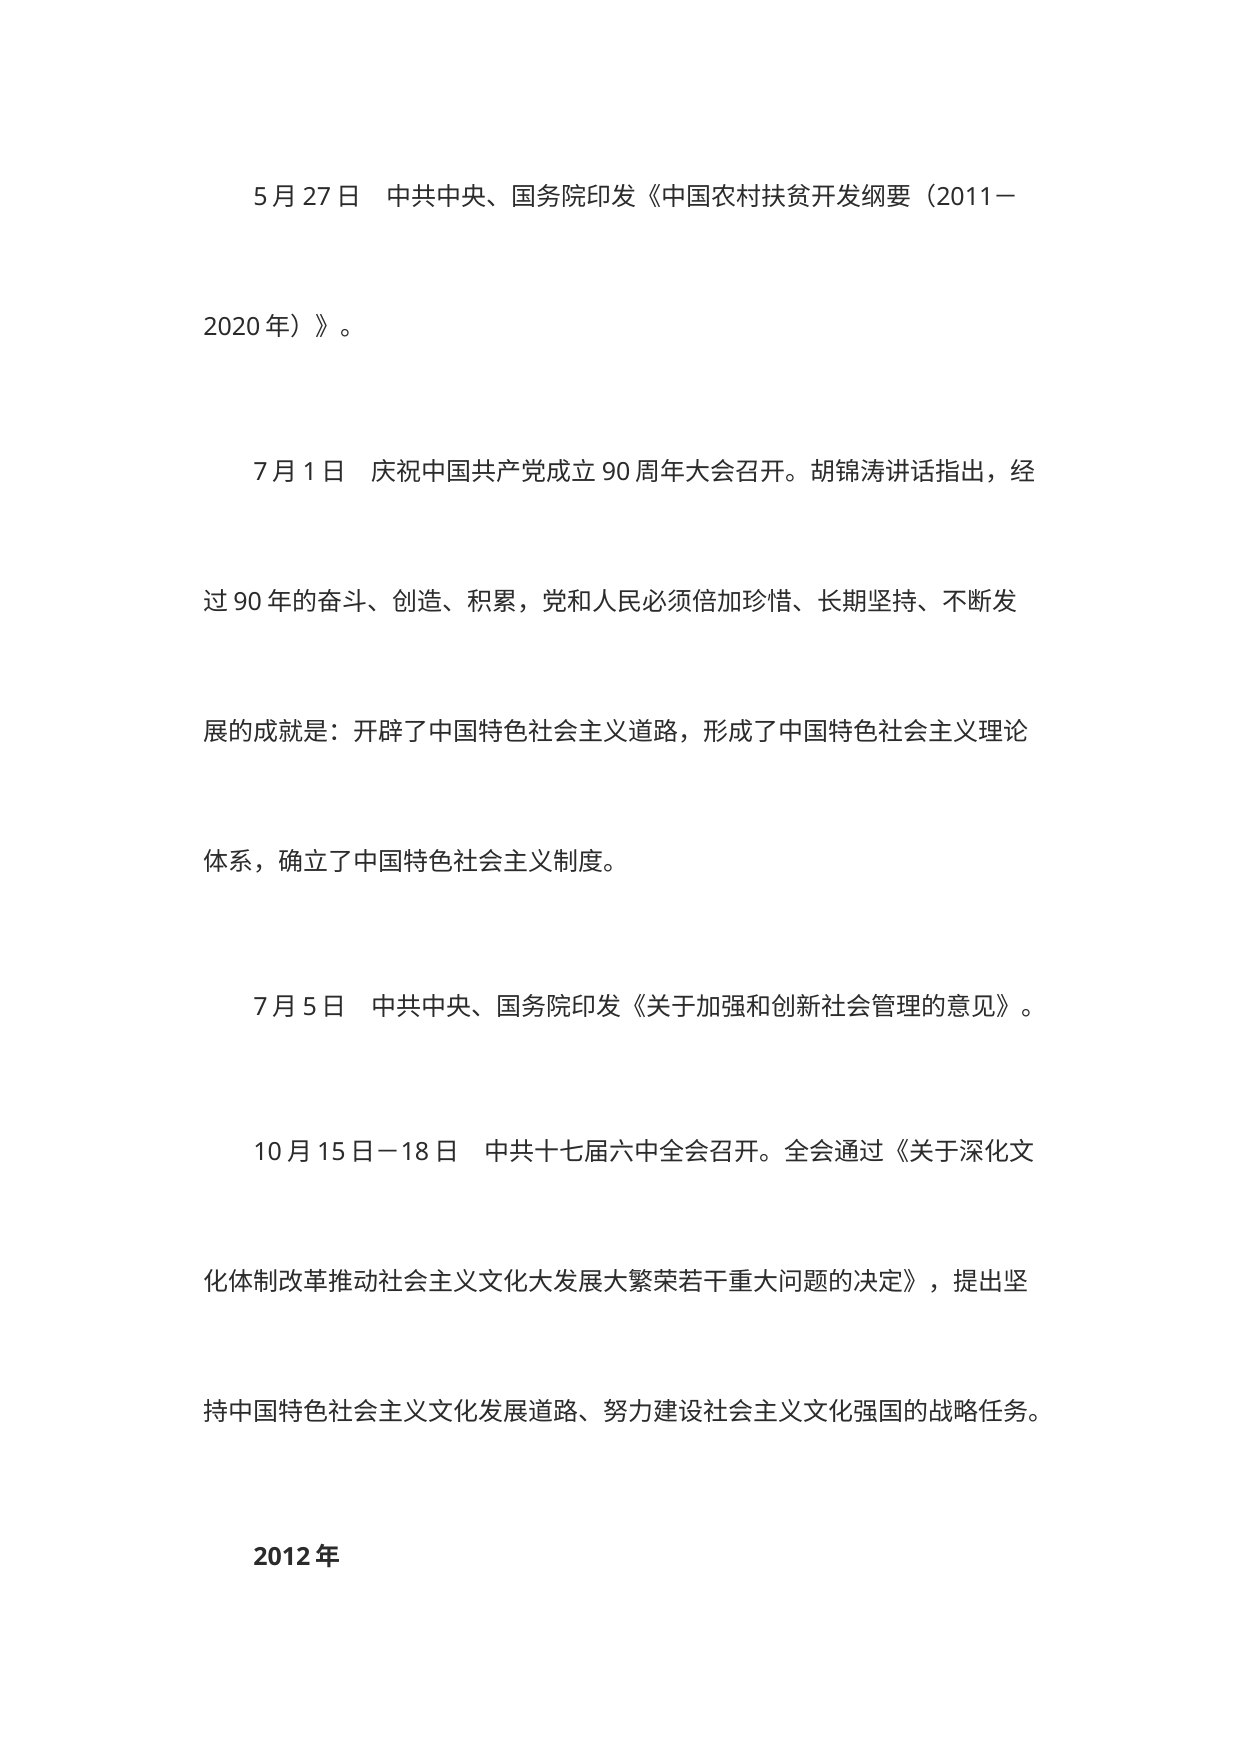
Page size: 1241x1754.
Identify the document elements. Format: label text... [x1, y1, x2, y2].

text 5月27日 中共中央、国务院印发《中国农村扶贫开发纲要（2011－2020年）》。 [203, 162, 1037, 357]
text 2012年 [203, 1522, 1037, 1587]
text 7月1日 庆祝中国共产党成立90周年大会召开。胡锦涛讲话指出，经过90年的奋斗、创造、积累，党和人民必须倍加珍惜、长期坚持、不断发展的成就是：开辟了中国特色社会主义道路，形成了中国特色社会主义理论体系，确立了中国特色社会主义制度。 [203, 437, 1037, 892]
text 7月5日 中共中央、国务院印发《关于加强和创新社会管理的意见》。 [203, 972, 1037, 1037]
text 10月15日－18日 中共十七届六中全会召开。全会通过《关于深化文化体制改革推动社会主义文化大发展大繁荣若干重大问题的决定》，提出坚持中国特色社会主义文化发展道路、努力建设社会主义文化强国的战略任务。 [203, 1117, 1037, 1442]
